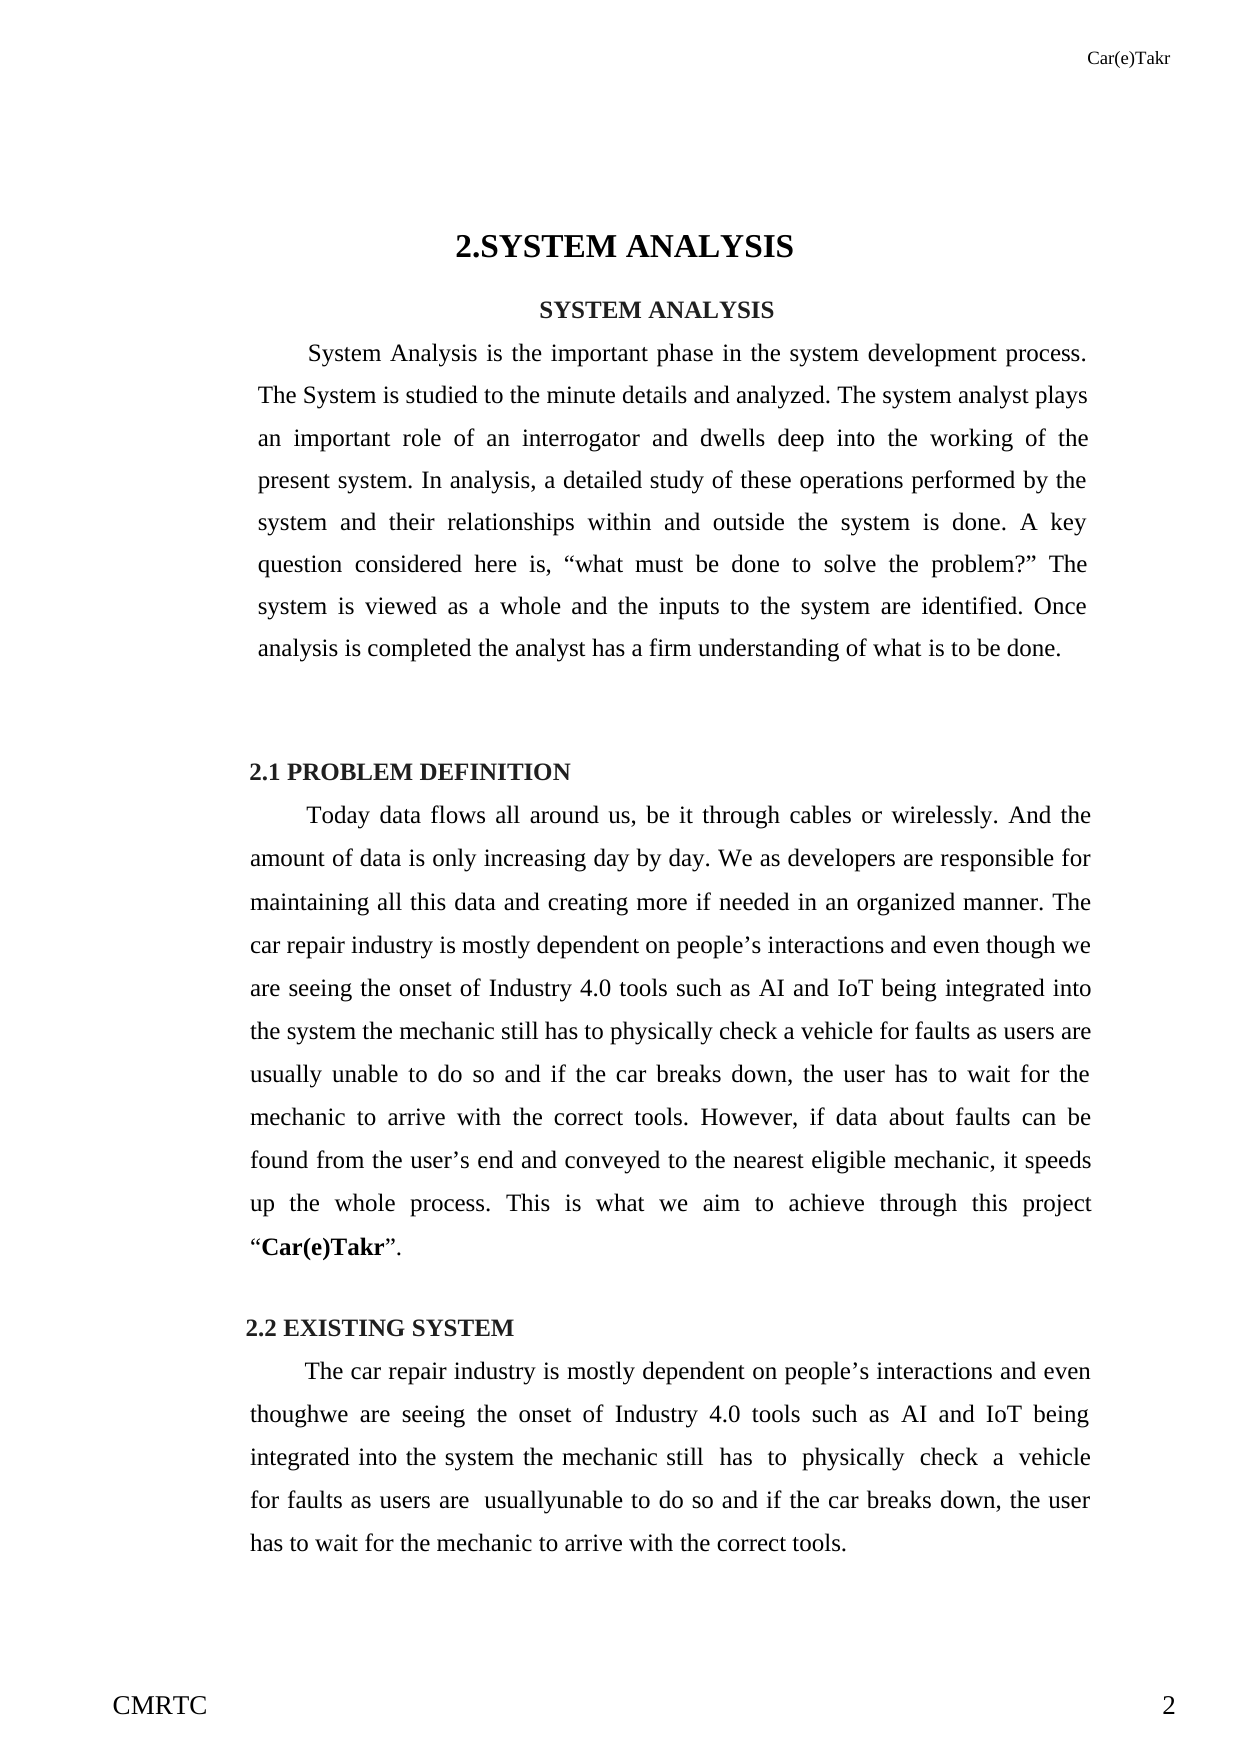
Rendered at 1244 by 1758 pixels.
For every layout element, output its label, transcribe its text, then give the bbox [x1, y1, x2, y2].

subtitle 2.SYSTEM ANALYSIS [87, 226, 1162, 264]
text System Analysis is the important phase in the system development process. The System is studied to the minute details and analyzed. The system analyst plays an important role of an interrogator and dwells deep into the working of the present system. In analysis, a detailed study of these operations performed by the system and their relationships within and outside the system is done. A key question considered here is, “what must be done to solve the problem?” The system is viewed as a whole and the inputs to the system are identified. Once analysis is completed the analyst has a firm understanding of what is to be done. [258, 338, 1088, 662]
text Today data flows all around us, be it through cables or wirelessly. And the amount of data is only increasing day by day. We as developers are responsible for maintaining all this data and creating more if needed in an organized manner. The car repair industry is mostly dependent on people’s interactions and even though we are seeing the onset of Industry 4.0 tools such as AI and IoT being integrated into the system the mechanic still has to physically check a vehicle for faults as users are usually unable to do so and if the car breaks down, the user has to wait for the mechanic to arrive with the correct tools. However, if data about faults can be found from the user’s end and conveyed to the nearest eligible mechanic, it speeds up the whole process. This is what we aim to achieve through this project “Car(e)Takr”. [250, 800, 1092, 1260]
text Car(e)Takr [79, 47, 1170, 69]
subtitle PROBLEM DEFINITION [249, 757, 1214, 786]
text CMRTC 2 [112, 1689, 1214, 1720]
subtitle SYSTEM ANALYSIS [151, 295, 1162, 324]
text The car repair industry is mostly dependent on people’s interactions and even thoughwe are seeing the onset of Industry 4.0 tools such as AI and IoT being integrated into the system the mechanic still has to physically check a vehicle for faults as users are usuallyunable to do so and if the car breaks down, the user has to wait for the mechanic to arrive with the correct tools. [250, 1356, 1091, 1557]
subtitle EXISTING SYSTEM [245, 1313, 1214, 1341]
